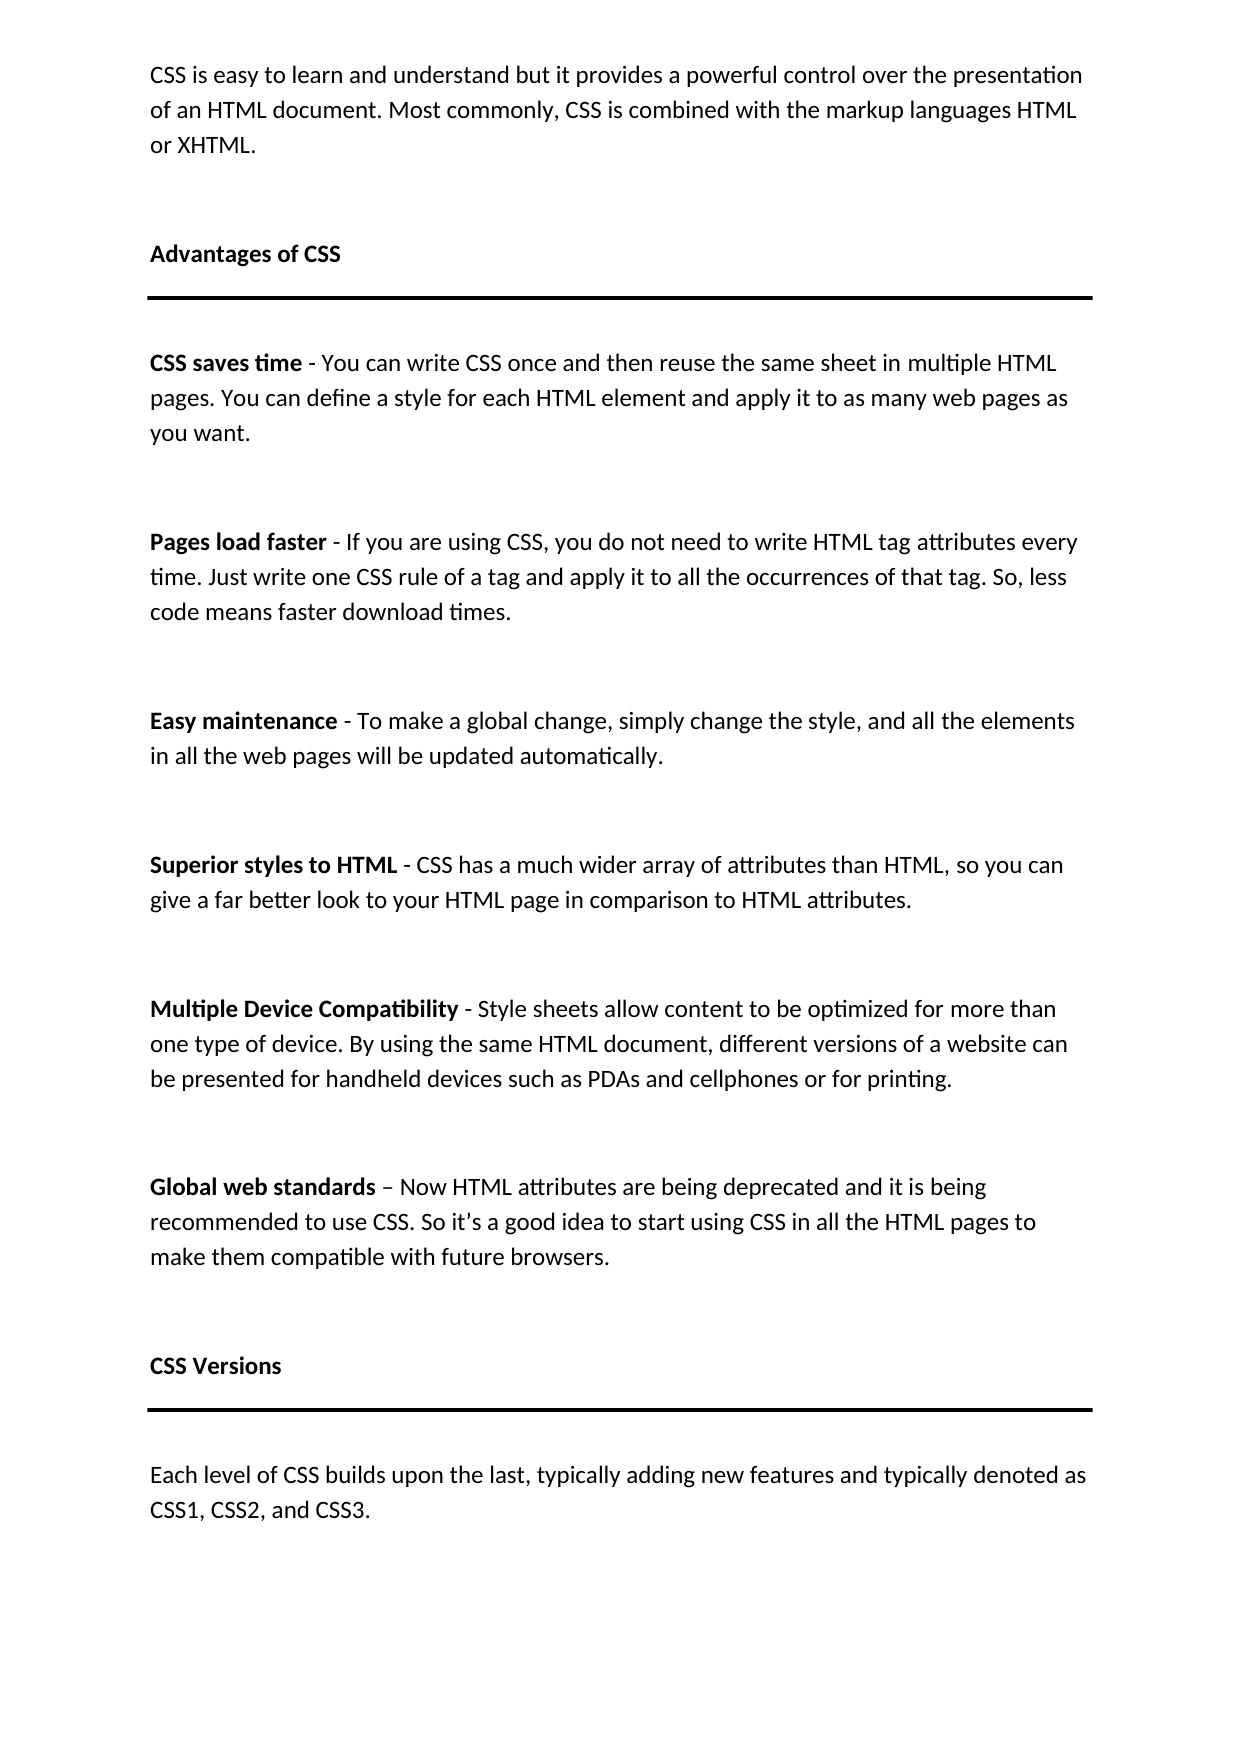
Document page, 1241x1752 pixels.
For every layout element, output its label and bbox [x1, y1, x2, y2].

picture [147, 296, 1093, 300]
picture [147, 1408, 1093, 1412]
